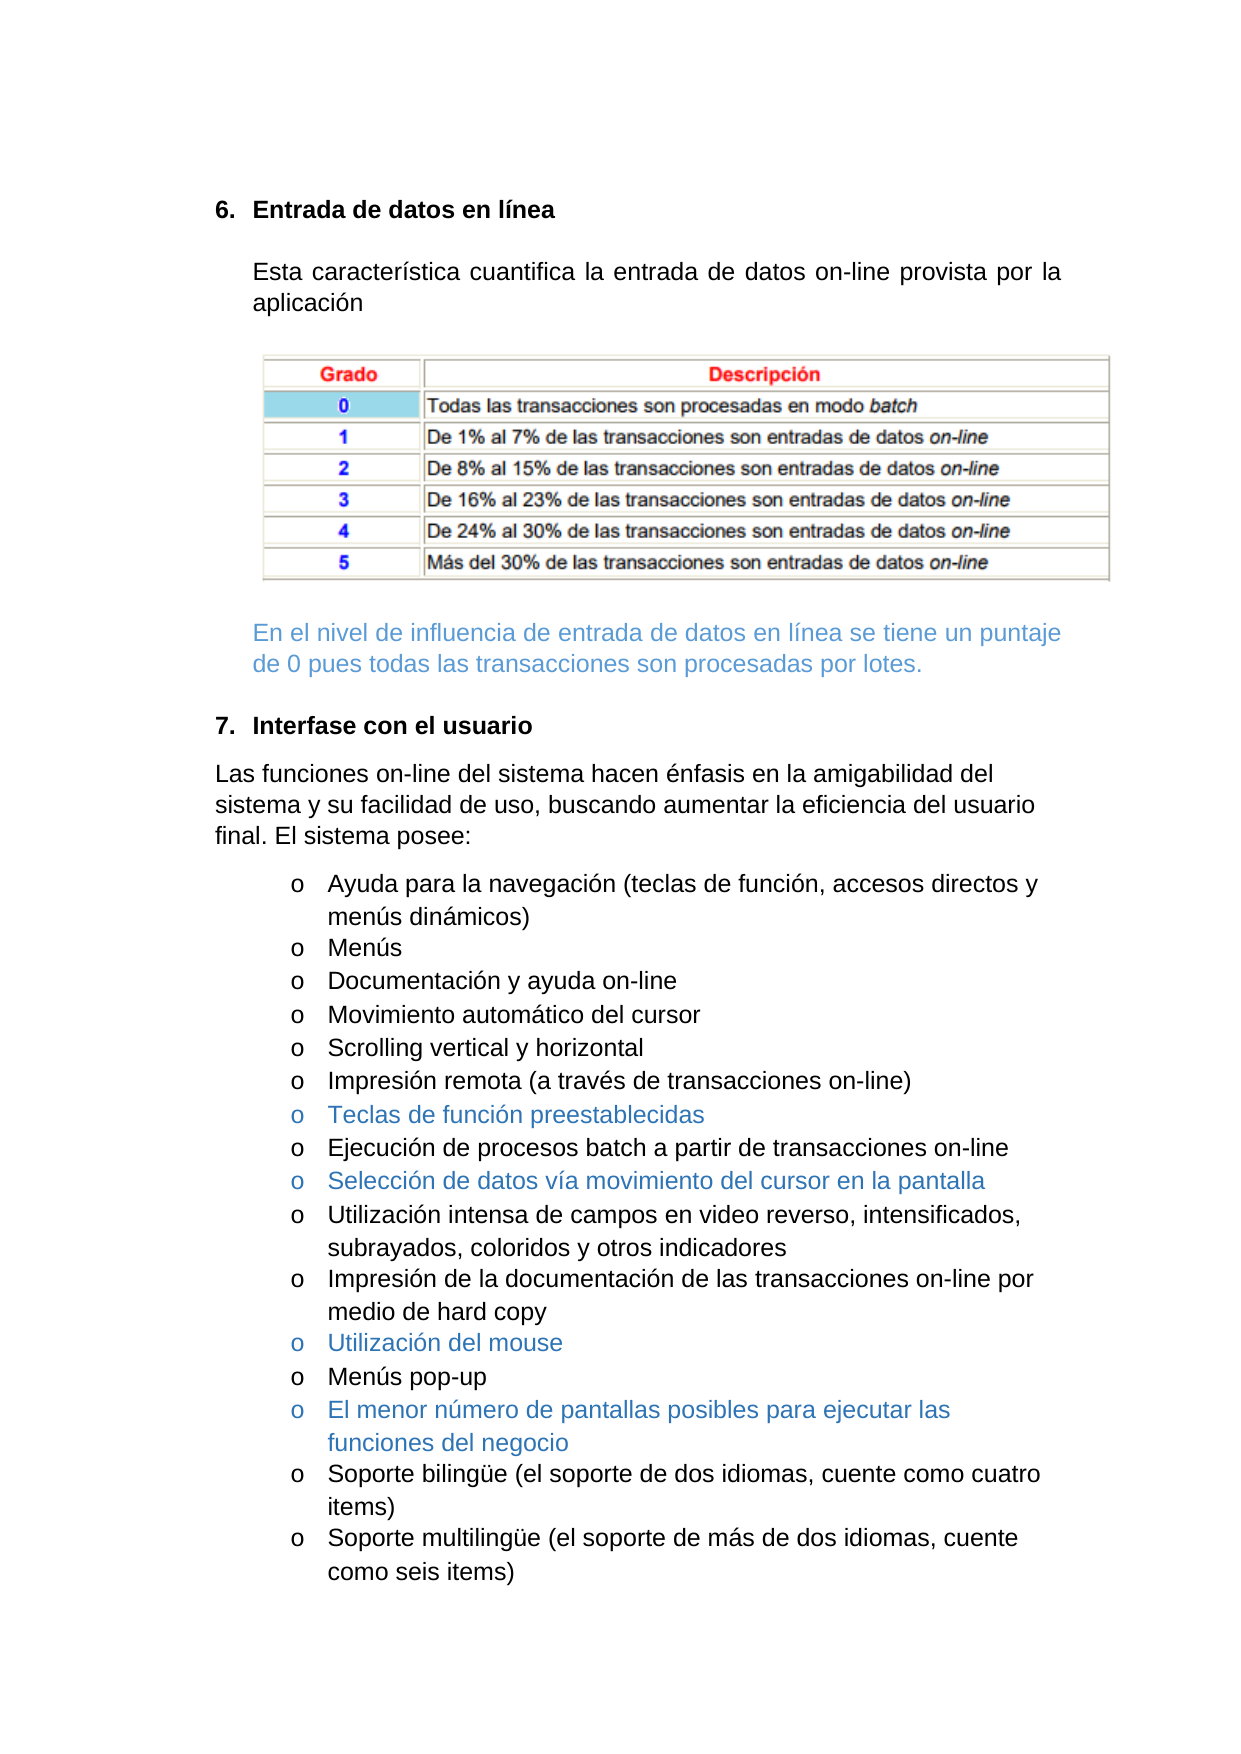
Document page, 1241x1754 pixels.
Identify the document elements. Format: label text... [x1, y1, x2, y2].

list Esta característica cuantifica la entrada de datos on-line provista por la aplicación [252, 257, 1063, 317]
list Documentación y ayuda on-line [290, 966, 1063, 997]
list Movimiento automático del cursor [290, 1000, 1063, 1031]
list En el nivel de influencia de entrada de datos en línea se tiene un puntaje de 0 pues todas las transacciones son procesadas por lotes. [252, 618, 1063, 678]
text Las funciones on-line del sistema hacen énfasis en la amigabilidad del sistema y su facilidad de uso, buscando aumentar la eficiencia del usuario final. El sistema posee: [215, 759, 1063, 850]
list Ayuda para la navegación (teclas de función, accesos directos y menús dinámicos) [290, 869, 1063, 931]
list Scrolling vertical y horizontal [290, 1033, 1063, 1064]
list Impresión de la documentación de las transacciones on-line por medio de hard copy [290, 1264, 1063, 1326]
list Menús pop-up [290, 1362, 1063, 1392]
list Utilización del mouse [290, 1328, 1063, 1359]
list Ejecución de procesos batch a partir de transacciones on-line [290, 1133, 1063, 1164]
picture [252, 350, 1115, 585]
list Menús [290, 933, 1063, 964]
list Teclas de función preestablecidas [290, 1100, 1063, 1131]
list Selección de datos vía movimiento del cursor en la pantalla [290, 1166, 1063, 1197]
list El menor número de pantallas posibles para ejecutar las funciones del negocio [290, 1395, 1063, 1457]
list Soporte multilingüe (el soporte de más de dos idiomas, cuente como seis items) [290, 1523, 1063, 1585]
list Soporte bilingüe (el soporte de dos idiomas, cuente como cuatro items) [290, 1459, 1063, 1521]
list Interfase con el usuario [215, 711, 1063, 740]
list Impresión remota (a través de transacciones on-line) [290, 1066, 1063, 1097]
list Entrada de datos en línea [215, 195, 1063, 224]
list Utilización intensa de campos en video reverso, intensificados, subrayados, coloridos y otros indicadores [290, 1200, 1063, 1262]
